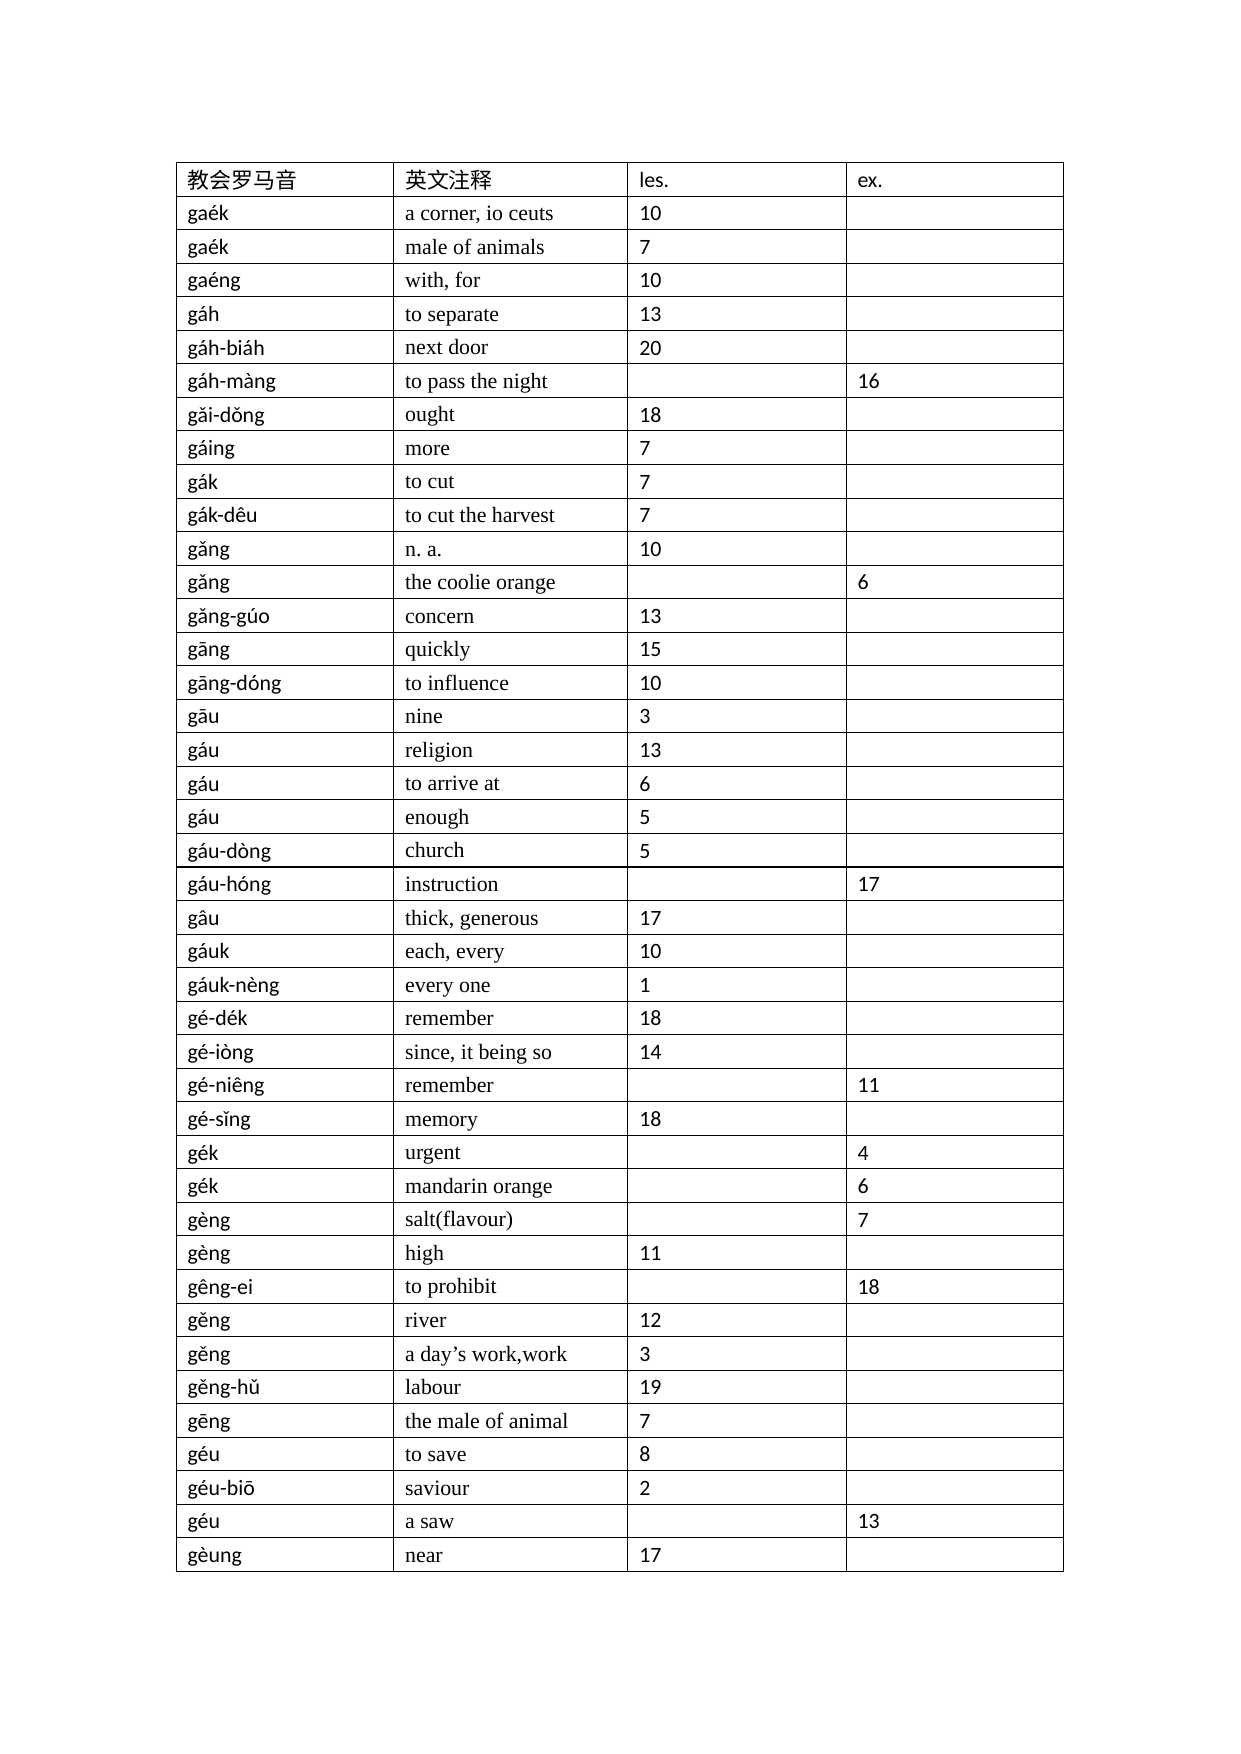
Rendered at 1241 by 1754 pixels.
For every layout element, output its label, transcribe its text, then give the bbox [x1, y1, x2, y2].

table_cell 17 [628, 901, 846, 933]
table_cell [847, 331, 1063, 363]
table_cell [847, 1471, 1063, 1504]
table_cell [628, 364, 846, 397]
table_cell to cut [394, 465, 627, 497]
table_cell 18 [628, 1002, 846, 1034]
table_cell [847, 800, 1063, 833]
table_cell gáu-hóng [177, 868, 393, 900]
table_cell gé-niêng [177, 1069, 393, 1101]
table_header 英文注释 [394, 163, 627, 196]
table_cell gák [177, 465, 393, 497]
table_cell 13 [628, 599, 846, 632]
table_cell 7 [628, 499, 846, 531]
table_cell 5 [628, 834, 846, 866]
table_cell [847, 633, 1063, 665]
table_cell gaék [177, 230, 393, 263]
table_cell gé-sǐng [177, 1102, 393, 1135]
table_cell 17 [628, 1538, 846, 1571]
table_cell [847, 297, 1063, 330]
table_cell every one [394, 968, 627, 1001]
table_cell gáu [177, 767, 393, 799]
table_cell [847, 1538, 1063, 1571]
table_cell [847, 1102, 1063, 1135]
table_cell since, it being so [394, 1035, 627, 1068]
table_cell gaéng [177, 264, 393, 296]
table_cell 10 [628, 197, 846, 229]
table_cell 4 [847, 1136, 1063, 1168]
table_cell mandarin orange [394, 1169, 627, 1202]
table_cell [847, 1404, 1063, 1437]
table_cell [628, 868, 846, 900]
table_cell 8 [628, 1438, 846, 1470]
table_cell to separate [394, 297, 627, 330]
table_cell 1 [628, 968, 846, 1001]
table_cell 6 [847, 566, 1063, 598]
table_cell gâu [177, 901, 393, 933]
table_cell 7 [628, 1404, 846, 1437]
table_cell [847, 901, 1063, 933]
table_cell church [394, 834, 627, 866]
table_cell to prohibit [394, 1270, 627, 1302]
table_cell near [394, 1538, 627, 1571]
table_cell gáh [177, 297, 393, 330]
table_cell gǎng-gúo [177, 599, 393, 632]
table_cell 14 [628, 1035, 846, 1068]
table_cell remember [394, 1002, 627, 1034]
table_cell gèung [177, 1538, 393, 1571]
table_cell to arrive at [394, 767, 627, 799]
table_cell [847, 599, 1063, 632]
table_cell a day’s work,work [394, 1337, 627, 1369]
table_cell [628, 1203, 846, 1235]
table_cell gáu [177, 800, 393, 833]
table_cell male of animals [394, 230, 627, 263]
table_cell gěng [177, 1337, 393, 1369]
table_cell [628, 1270, 846, 1302]
table_header 教会罗马音 [177, 163, 393, 196]
table_cell 15 [628, 633, 846, 665]
table_cell 11 [847, 1069, 1063, 1101]
table_cell gěng-hǔ [177, 1371, 393, 1403]
table_cell 7 [628, 431, 846, 464]
table_cell [847, 1371, 1063, 1403]
table_cell gǎng [177, 532, 393, 564]
table_cell gāu [177, 700, 393, 732]
table_cell gáing [177, 431, 393, 464]
table_cell 17 [847, 868, 1063, 900]
table_cell [628, 1069, 846, 1101]
table_cell [847, 834, 1063, 866]
table_cell concern [394, 599, 627, 632]
table_cell quickly [394, 633, 627, 665]
table_cell gěng [177, 1304, 393, 1336]
table_cell 2 [628, 1471, 846, 1504]
table_cell with, for [394, 264, 627, 296]
table_cell [847, 1035, 1063, 1068]
table_cell 19 [628, 1371, 846, 1403]
table_cell gǎi-dǒng [177, 398, 393, 430]
table_cell 10 [628, 532, 846, 564]
table_cell gáu [177, 733, 393, 766]
table_cell 3 [628, 1337, 846, 1369]
table_cell the coolie orange [394, 566, 627, 598]
table_cell [628, 566, 846, 598]
table_cell high [394, 1236, 627, 1269]
table_cell a saw [394, 1505, 627, 1537]
table_cell a corner, io ceuts [394, 197, 627, 229]
table_cell [847, 197, 1063, 229]
table_cell 13 [847, 1505, 1063, 1537]
table_cell [847, 264, 1063, 296]
table_cell religion [394, 733, 627, 766]
table_cell gāng-dóng [177, 666, 393, 699]
table_cell gék [177, 1136, 393, 1168]
table_cell to influence [394, 666, 627, 699]
table_cell urgent [394, 1136, 627, 1168]
table_cell [847, 1236, 1063, 1269]
table_cell gaék [177, 197, 393, 229]
table_cell [847, 767, 1063, 799]
table_cell to save [394, 1438, 627, 1470]
table_cell 11 [628, 1236, 846, 1269]
table_cell 7 [628, 230, 846, 263]
table_cell memory [394, 1102, 627, 1135]
table_cell gé-dék [177, 1002, 393, 1034]
table_cell gáuk-nèng [177, 968, 393, 1001]
table_cell 3 [628, 700, 846, 732]
table_cell gèng [177, 1203, 393, 1235]
table_cell to pass the night [394, 364, 627, 397]
table_cell gáh-màng [177, 364, 393, 397]
table_cell 18 [628, 1102, 846, 1135]
table_cell 7 [847, 1203, 1063, 1235]
table_cell gāng [177, 633, 393, 665]
table_cell [847, 499, 1063, 531]
table_cell 18 [847, 1270, 1063, 1302]
table_cell [847, 532, 1063, 564]
table_cell gêng-ei [177, 1270, 393, 1302]
table_cell géu-biō [177, 1471, 393, 1504]
table_header ex. [847, 163, 1063, 196]
table_cell labour [394, 1371, 627, 1403]
table_cell the male of animal [394, 1404, 627, 1437]
table_cell géu [177, 1438, 393, 1470]
table_cell instruction [394, 868, 627, 900]
table_cell [628, 1136, 846, 1168]
table_cell 16 [847, 364, 1063, 397]
table_cell more [394, 431, 627, 464]
table_cell [847, 230, 1063, 263]
table_cell river [394, 1304, 627, 1336]
table_cell [847, 398, 1063, 430]
table_cell to cut the harvest [394, 499, 627, 531]
table_cell gáh-biáh [177, 331, 393, 363]
table_cell gáu-dòng [177, 834, 393, 866]
table_cell [847, 968, 1063, 1001]
table_cell 5 [628, 800, 846, 833]
table_cell 10 [628, 666, 846, 699]
table_cell [847, 465, 1063, 497]
table_cell 10 [628, 264, 846, 296]
table_cell [628, 1505, 846, 1537]
table_cell [847, 431, 1063, 464]
table_cell gèng [177, 1236, 393, 1269]
table_header les. [628, 163, 846, 196]
table_cell [847, 1304, 1063, 1336]
table_cell next door [394, 331, 627, 363]
table_cell [847, 1337, 1063, 1369]
table_cell saviour [394, 1471, 627, 1504]
table_cell [628, 1169, 846, 1202]
table_cell [847, 1438, 1063, 1470]
table_cell [847, 935, 1063, 967]
table_cell gēng [177, 1404, 393, 1437]
table_cell each, every [394, 935, 627, 967]
table_cell 18 [628, 398, 846, 430]
table_cell gáuk [177, 935, 393, 967]
table_cell [847, 700, 1063, 732]
table_cell 7 [628, 465, 846, 497]
table_cell gák-dêu [177, 499, 393, 531]
table_cell salt(flavour) [394, 1203, 627, 1235]
table_cell géu [177, 1505, 393, 1537]
table_cell 6 [628, 767, 846, 799]
table_cell [847, 1002, 1063, 1034]
table_cell remember [394, 1069, 627, 1101]
table_cell gék [177, 1169, 393, 1202]
table_cell 20 [628, 331, 846, 363]
table_cell gé-iòng [177, 1035, 393, 1068]
table_cell enough [394, 800, 627, 833]
table_cell thick, generous [394, 901, 627, 933]
table_cell 13 [628, 297, 846, 330]
table_cell n. a. [394, 532, 627, 564]
table_cell [847, 733, 1063, 766]
table_cell 13 [628, 733, 846, 766]
table_cell [847, 666, 1063, 699]
table_cell nine [394, 700, 627, 732]
table_cell gǎng [177, 566, 393, 598]
table_cell 12 [628, 1304, 846, 1336]
table_cell 10 [628, 935, 846, 967]
table_cell 6 [847, 1169, 1063, 1202]
table_cell ought [394, 398, 627, 430]
